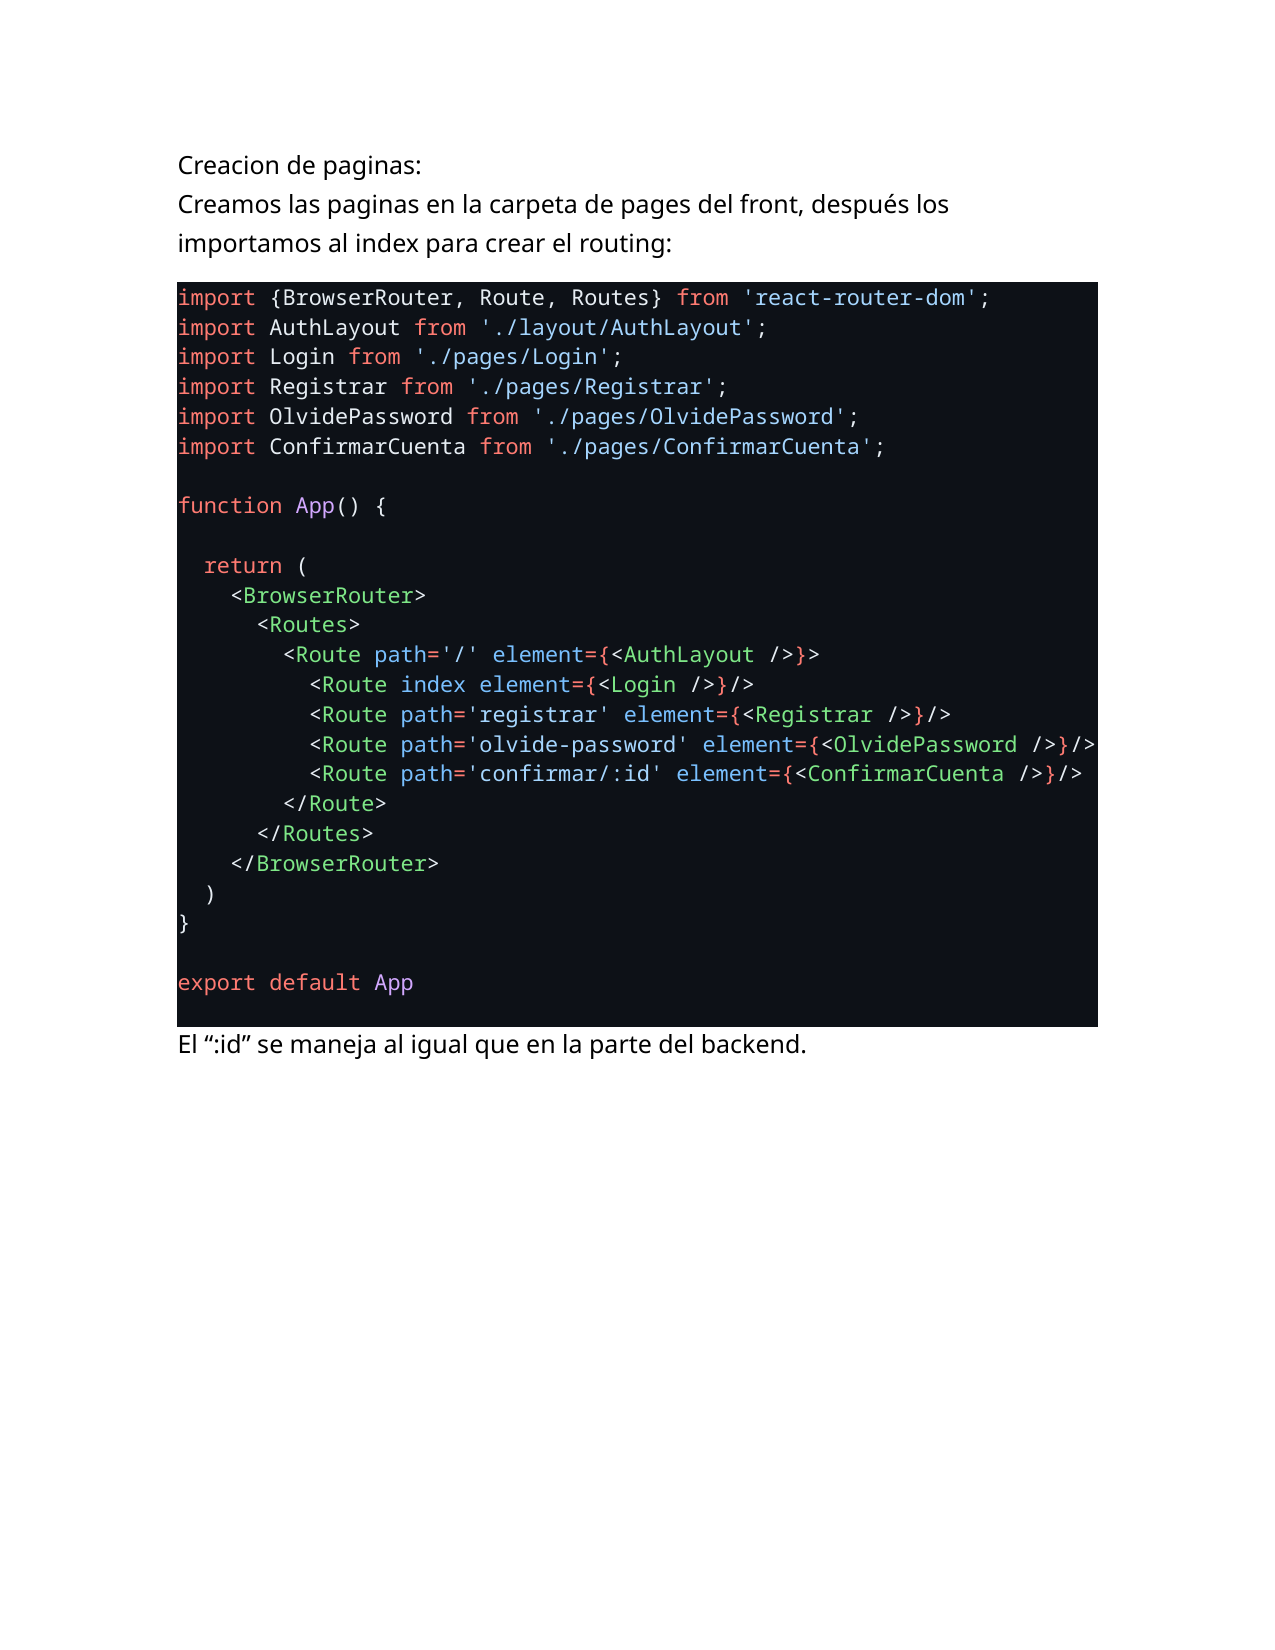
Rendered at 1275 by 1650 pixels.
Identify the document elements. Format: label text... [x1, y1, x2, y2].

text <Routes> [177, 609, 1098, 639]
text </Routes> [177, 818, 1098, 848]
text return ( [177, 550, 1098, 580]
text import {BrowserRouter, Route, Routes} from 'react-router-dom'; [177, 282, 1098, 312]
text import Registrar from './pages/Registrar'; [177, 371, 1098, 401]
text <Route path='registrar' element={<Registrar />}/> [177, 699, 1098, 729]
text } [177, 907, 1098, 937]
text import OlvidePassword from './pages/OlvidePassword'; [177, 401, 1098, 431]
text Creacion de paginas: Creamos las paginas en la carpeta de pages del front, después los importamos al index para crear el routing: [177, 148, 1098, 260]
text <Route path='/' element={<AuthLayout />}> [177, 639, 1098, 669]
text <Route index element={<Login />}/> [177, 669, 1098, 699]
text </Route> [177, 788, 1098, 818]
text <Route path='confirmar/:id' element={<ConfirmarCuenta />}/> [177, 758, 1098, 788]
text </BrowserRouter> [177, 848, 1098, 878]
text <BrowserRouter> [177, 580, 1098, 609]
text <Route path='olvide-password' element={<OlvidePassword />}/> [177, 729, 1098, 758]
text import ConfirmarCuenta from './pages/ConfirmarCuenta'; [177, 431, 1098, 461]
text El “:id” se maneja al igual que en la parte del backend. [177, 1027, 1098, 1061]
text import AuthLayout from './layout/AuthLayout'; [177, 312, 1098, 341]
text ) [177, 878, 1098, 907]
text export default App [177, 967, 1098, 997]
text import Login from './pages/Login'; [177, 341, 1098, 371]
text function App() { [177, 490, 1098, 520]
